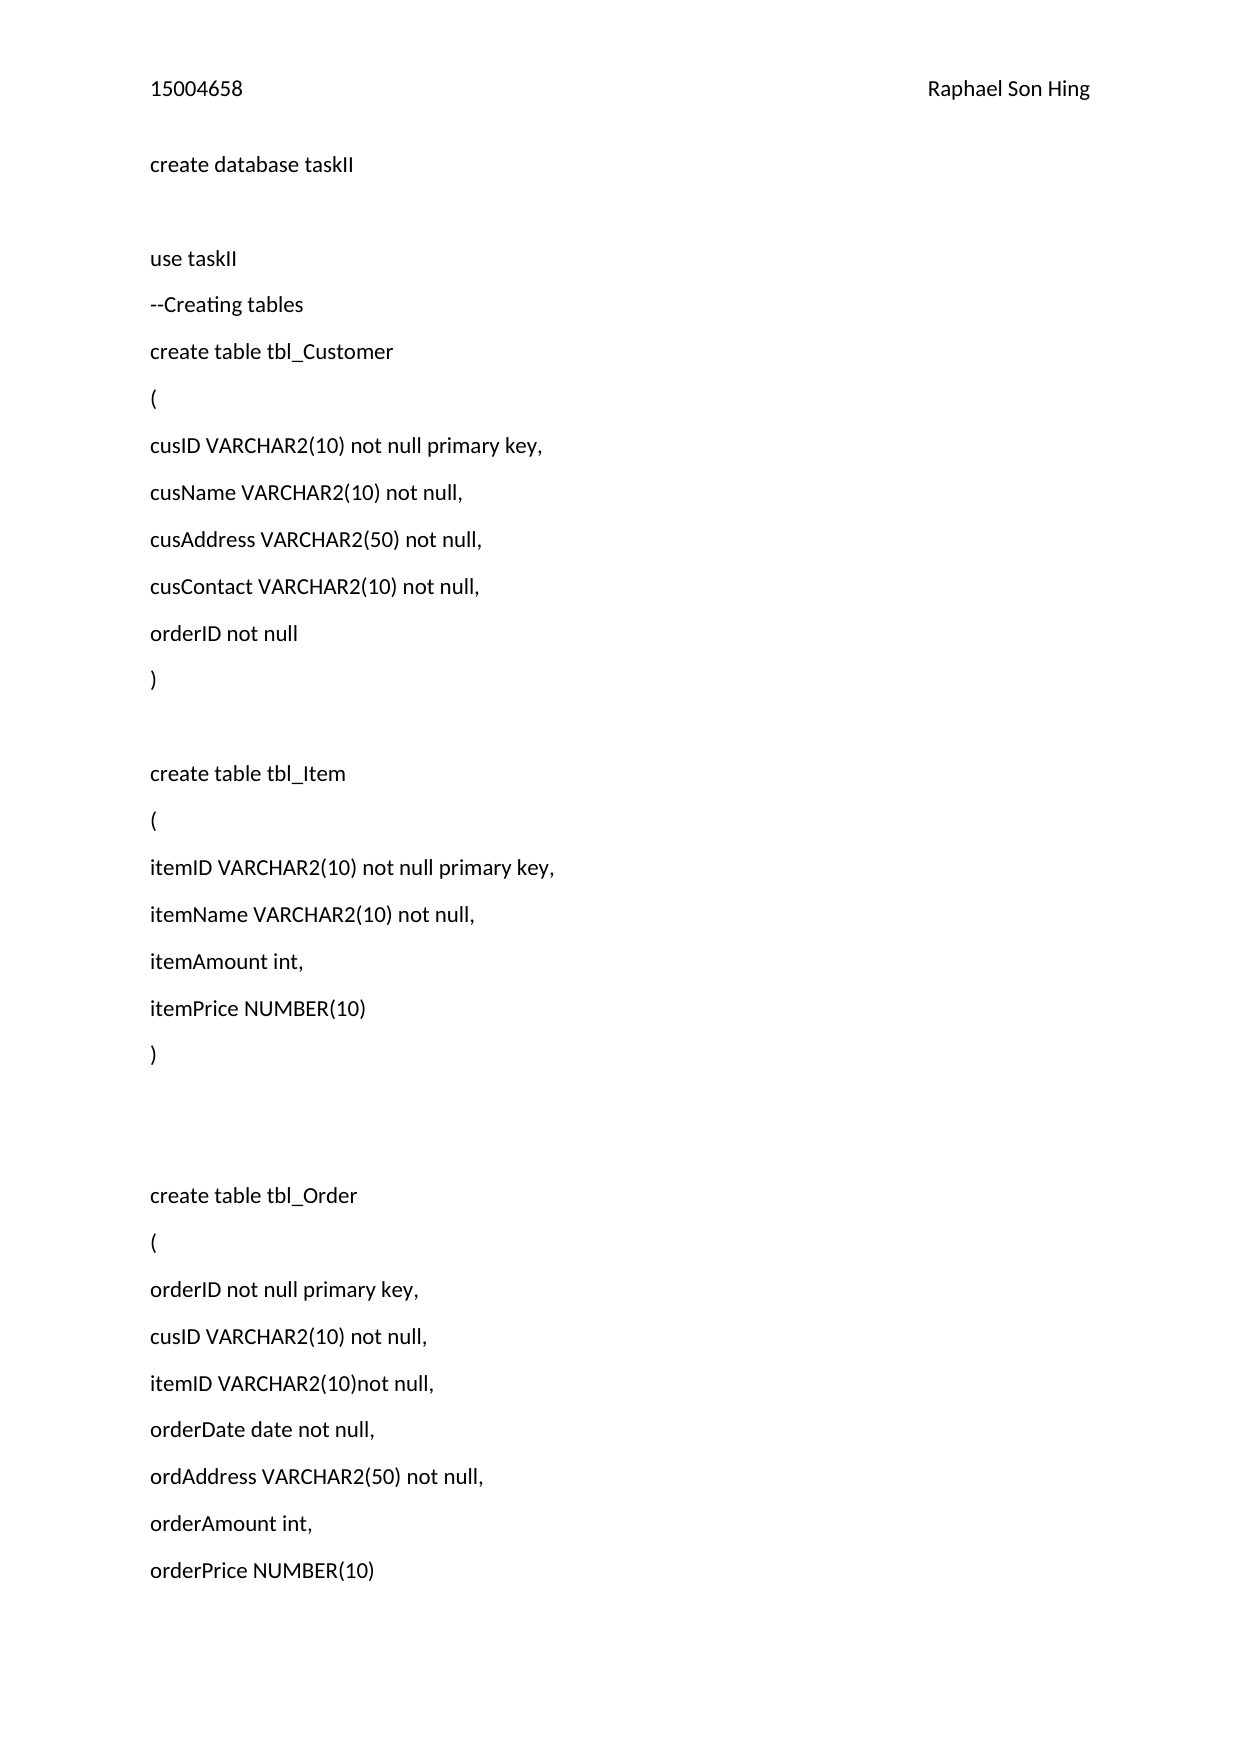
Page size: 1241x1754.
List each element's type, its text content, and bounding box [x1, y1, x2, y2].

text itemName VARCHAR2(10) not null, [150, 900, 1090, 928]
text ( [150, 806, 1090, 834]
text create table tbl_Item [150, 759, 1090, 787]
text ordAddress VARCHAR2(50) not null, [150, 1462, 1090, 1491]
text itemAmount int, [150, 947, 1090, 975]
text cusContact VARCHAR2(10) not null, [150, 572, 1090, 600]
text orderAmount int, [150, 1509, 1090, 1537]
text orderPrice NUMBER(10) [150, 1556, 1090, 1584]
text create database taskII [150, 150, 1090, 178]
text --Creating tables [150, 291, 1090, 319]
text cusAddress VARCHAR2(50) not null, [150, 525, 1090, 553]
text ) [150, 1041, 1090, 1069]
text ( [150, 1228, 1090, 1256]
text orderID not null primary key, [150, 1275, 1090, 1303]
text create table tbl_Customer [150, 337, 1090, 366]
text ( [150, 384, 1090, 412]
text orderID not null [150, 619, 1090, 647]
text itemID VARCHAR2(10) not null primary key, [150, 853, 1090, 881]
text itemPrice NUMBER(10) [150, 994, 1090, 1022]
text cusID VARCHAR2(10) not null, [150, 1322, 1090, 1350]
text create table tbl_Order [150, 1181, 1090, 1209]
text use taskII [150, 244, 1090, 272]
text ) [150, 666, 1090, 694]
text cusID VARCHAR2(10) not null primary key, [150, 431, 1090, 459]
text cusName VARCHAR2(10) not null, [150, 478, 1090, 506]
text orderDate date not null, [150, 1416, 1090, 1444]
text itemID VARCHAR2(10)not null, [150, 1369, 1090, 1397]
